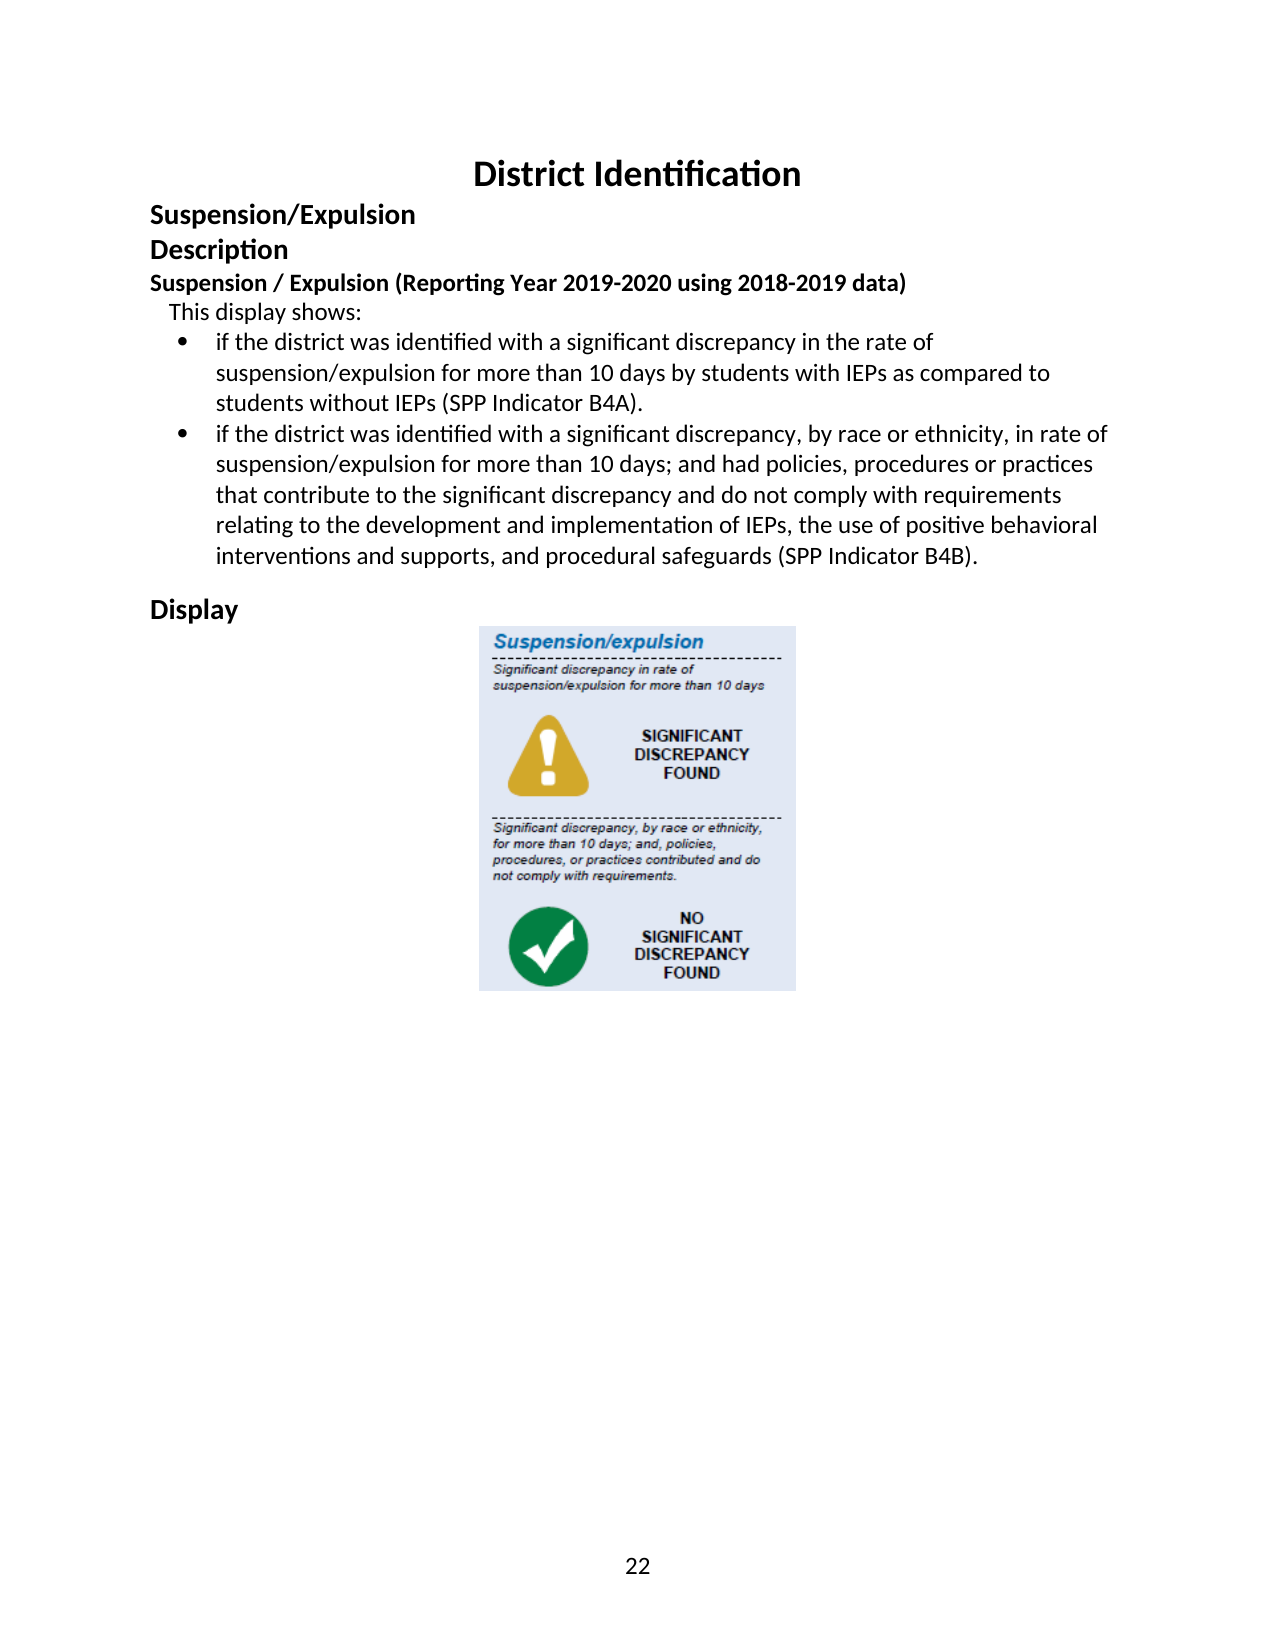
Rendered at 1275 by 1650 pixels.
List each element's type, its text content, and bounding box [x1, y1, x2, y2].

subtitle District Identification [150, 150, 1125, 196]
text This display shows: [169, 298, 1125, 326]
list if the district was identified with a significant discrepancy, by race or ethnicity, in rate of suspension/expulsion for more than 10 days; and had policies, procedures or practices that contribute to the significant discrepancy and do not comply with requirements relating to the development and implementation of IEPs, the use of positive behavioral interventions and supports, and procedural safeguards (SPP Indicator B4B). [178, 418, 1125, 570]
subtitle Suspension/Expulsion [150, 196, 1125, 231]
text Display [150, 591, 1125, 627]
list if the district was identified with a significant discrepancy in the rate of suspension/expulsion for more than 10 days by students with IEPs as compared to students without IEPs (SPP Indicator B4A). [178, 326, 1125, 418]
text Description [150, 231, 1125, 267]
text Suspension / Expulsion (Reporting Year 2019-2020 using 2018-2019 data) [150, 267, 1125, 298]
picture [479, 626, 796, 991]
